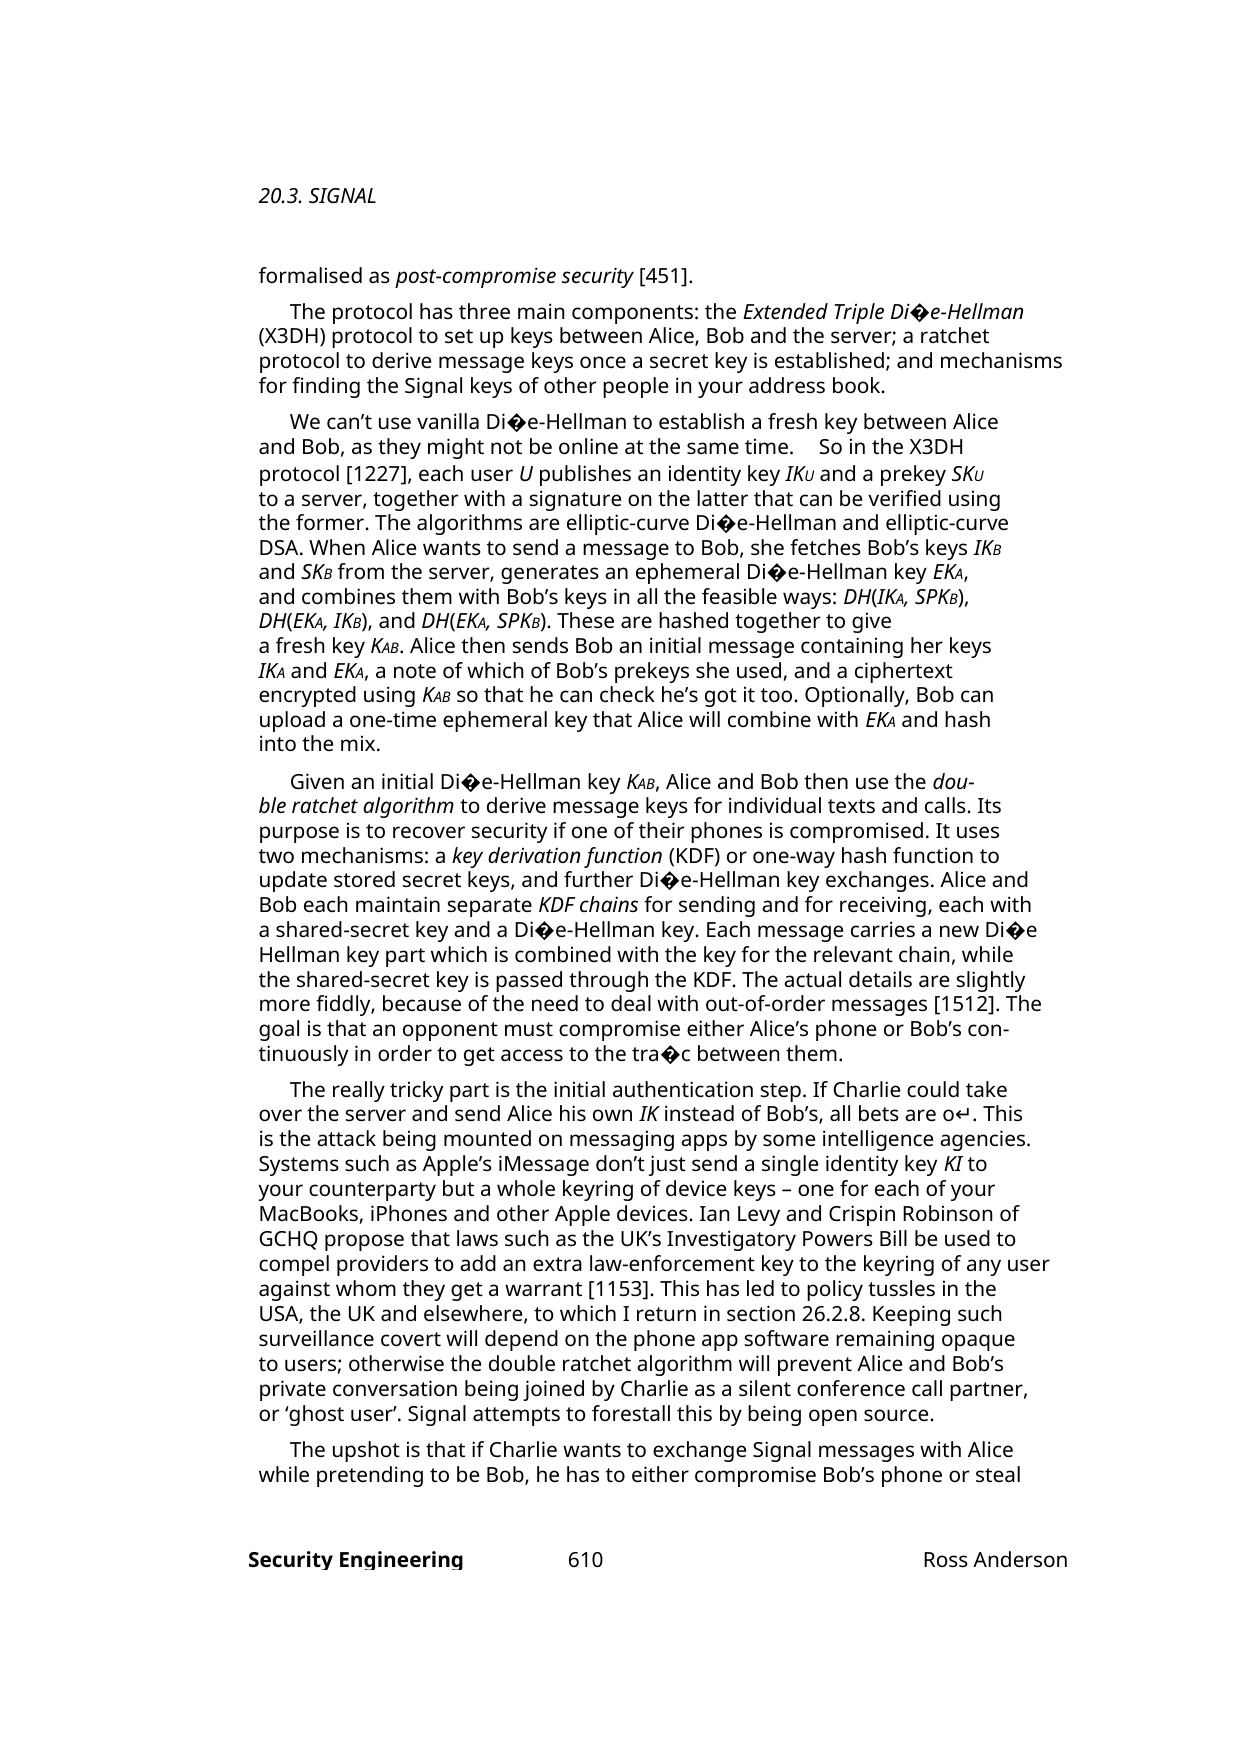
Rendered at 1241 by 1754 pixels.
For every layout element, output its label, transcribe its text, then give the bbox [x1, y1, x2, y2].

text The protocol has three main components: the Extended Triple Di�e-Hellman [150, 302, 1090, 323]
text Given an initial Di�e-Hellman key KAB, Alice and Bob then use the dou- [150, 771, 1090, 794]
table_header 610 [507, 1519, 821, 1570]
text and Bob, as they might not be online at the same time. So in the X3DH [150, 438, 1090, 458]
text formalised as post-compromise security [451]. [150, 267, 1090, 288]
text while pretending to be Bob, he has to either compromise Bob’s phone or steal [150, 1466, 1090, 1487]
table_header Ross Anderson [821, 1519, 1134, 1570]
text over the server and send Alice his own IK instead of Bob’s, all bets are o↵. This is the attack being mounted on messaging apps by some intelligence agencies. Systems such as Apple’s iMessage don’t just send a single identity key KI to your counterparty but a whole keyring of device keys – one for each of your MacBooks, iPhones and other Apple devices. Ian Levy and Crispin Robinson of GCHQ propose that laws such as the UK’s Investigatory Powers Bill be used to compel providers to add an extra law-enforcement key to the keyring of any user against whom they get a warrant [1153]. This has led to policy tussles in the USA, the UK and elsewhere, to which I return in section 26.2.8. Keeping such surveillance covert will depend on the phone app software remaining opaque to users; otherwise the double ratchet algorithm will prevent Alice and Bob’s private conversation being joined by Charlie as a silent conference call partner, or ‘ghost user’. Signal attempts to forestall this by being open source. [150, 1102, 1090, 1427]
text We can’t use vanilla Di�e-Hellman to establish a fresh key between Alice [150, 413, 1090, 433]
text The really tricky part is the initial authentication step. If Charlie could take [150, 1081, 1090, 1102]
text (X3DH) protocol to set up keys between Alice, Bob and the server; a ratchet protocol to derive message keys once a secret key is established; and mechanisms for ﬁnding the Signal keys of other people in your address book. [150, 323, 1090, 398]
table_header Security Engineering [194, 1519, 507, 1570]
text protocol [1227], each user U publishes an identity key IKU and a prekey SKU to a server, together with a signature on the latter that can be veriﬁed using the former. The algorithms are elliptic-curve Di�e-Hellman and elliptic-curve DSA. When Alice wants to send a message to Bob, she fetches Bob’s keys IKB and SKB from the server, generates an ephemeral Di�e-Hellman key EKA, and combines them with Bob’s keys in all the feasible ways: DH(IKA, SPKB), DH(EKA, IKB), and DH(EKA, SPKB). These are hashed together to give a fresh key KAB. Alice then sends Bob an initial message containing her keys IKA and EKA, a note of which of Bob’s prekeys she used, and a ciphertext encrypted using KAB so that he can check he’s got it too. Optionally, Bob can upload a one-time ephemeral key that Alice will combine with EKA and hash into the mix. [150, 462, 1090, 757]
text The upshot is that if Charlie wants to exchange Signal messages with Alice [150, 1441, 1090, 1462]
text ble ratchet algorithm to derive message keys for individual texts and calls. Its purpose is to recover security if one of their phones is compromised. It uses two mechanisms: a key derivation function (KDF) or one-way hash function to update stored secret keys, and further Di�e-Hellman key exchanges. Alice and Bob each maintain separate KDF chains for sending and for receiving, each with a shared-secret key and a Di�e-Hellman key. Each message carries a new Di�e Hellman key part which is combined with the key for the relevant chain, while the shared-secret key is passed through the KDF. The actual details are slightly more ﬁddly, because of the need to deal with out-of-order messages [1512]. The goal is that an opponent must compromise either Alice’s phone or Bob’s con- tinuously in order to get access to the tra�c between them. [150, 794, 1090, 1066]
text 20.3. SIGNAL [150, 187, 1090, 208]
